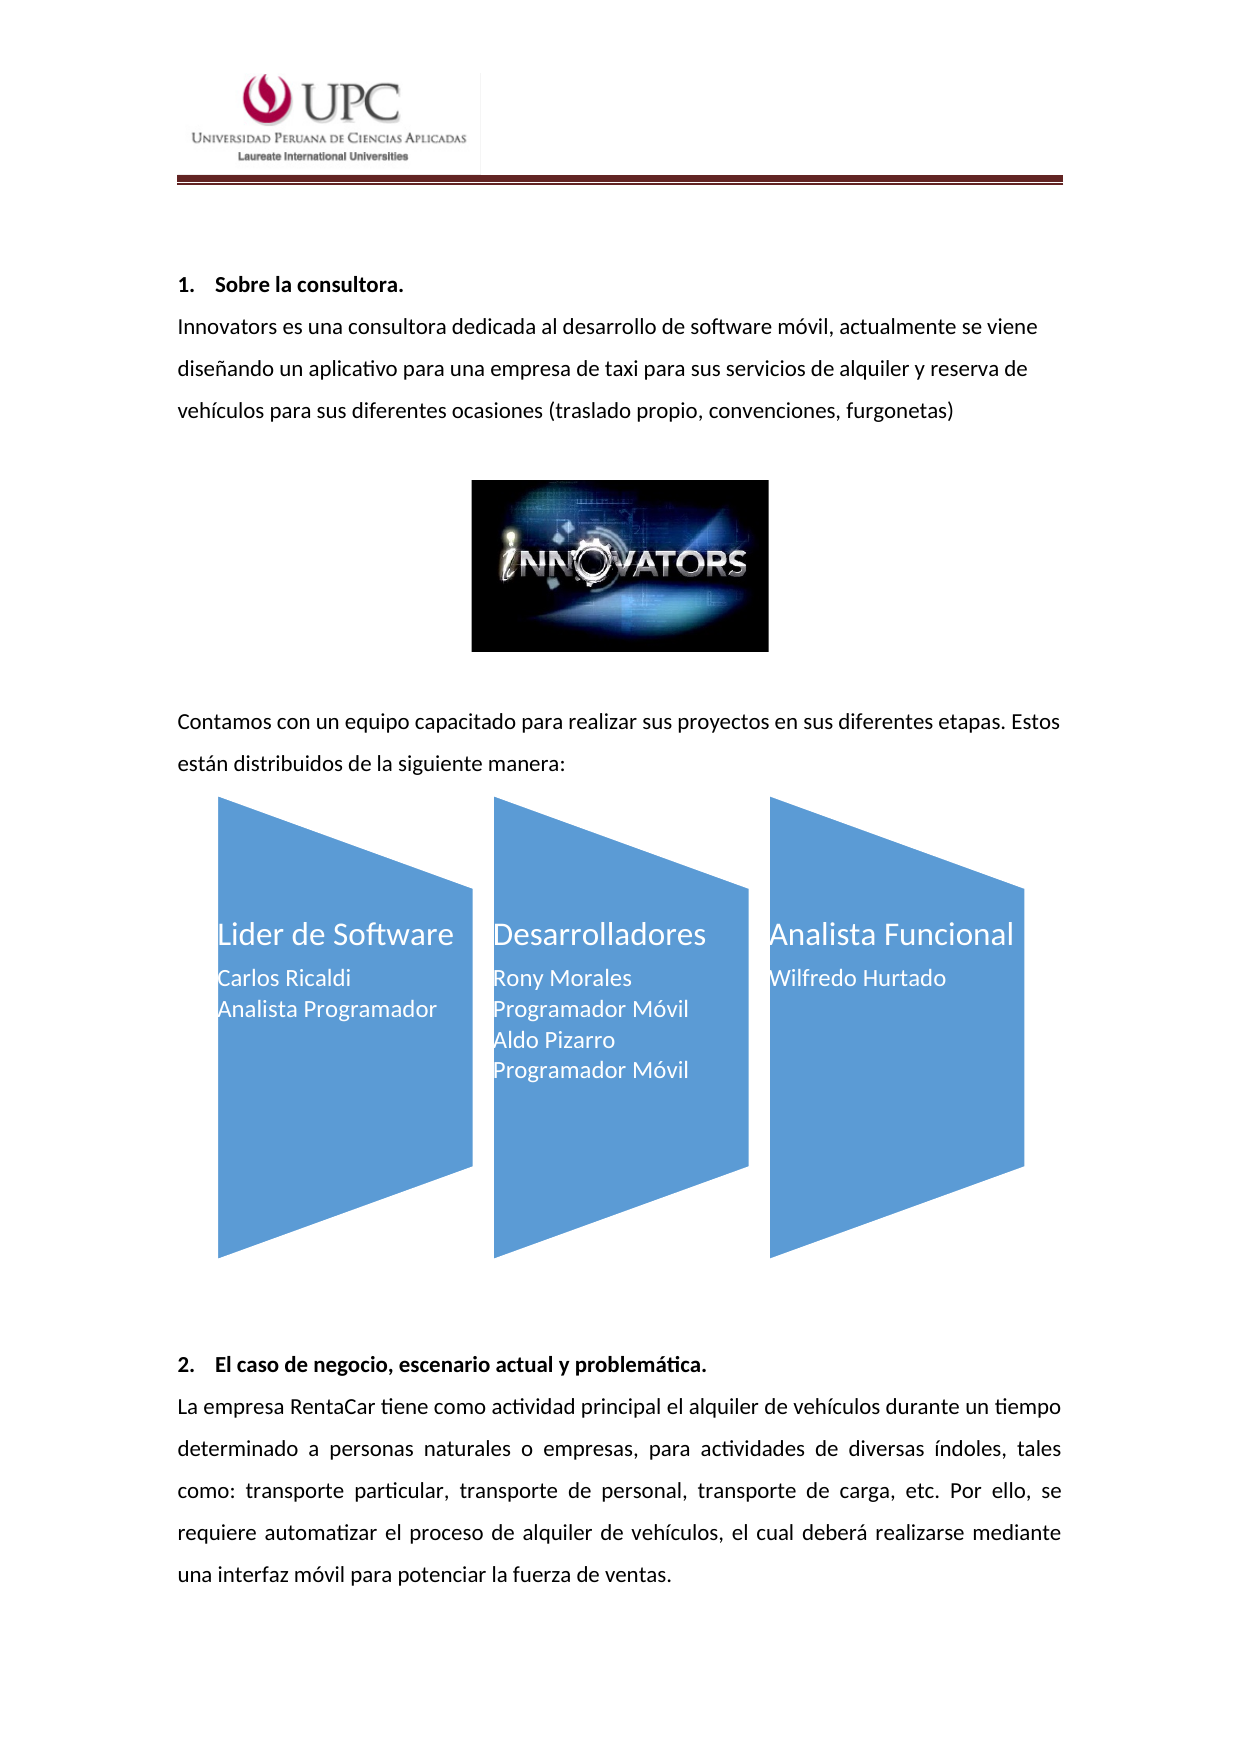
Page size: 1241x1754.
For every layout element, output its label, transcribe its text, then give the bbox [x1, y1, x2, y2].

subtitle El caso de negocio, escenario actual y problemática. [177, 1350, 1063, 1378]
text Innovators es una consultora dedicada al desarrollo de software móvil, actualmente se viene diseñando un aplicativo para una empresa de taxi para sus servicios de alquiler y reserva de vehículos para sus diferentes ocasiones (traslado propio, convenciones, furgonetas) [177, 312, 1063, 424]
subtitle Sobre la consultora. [177, 270, 1063, 298]
picture [471, 480, 769, 652]
text La empresa RentaCar tiene como actividad principal el alquiler de vehículos durante un tiempo determinado a personas naturales o empresas, para actividades de diversas índoles, tales como: transporte particular, transporte de personal, transporte de carga, etc. Por ello, se requiere automatizar el proceso de alquiler de vehículos, el cual deberá realizarse mediante una interfaz móvil para potenciar la fuerza de ventas. [177, 1392, 1063, 1588]
text Contamos con un equipo capacitado para realizar sus proyectos en sus diferentes etapas. Estos están distribuidos de la siguiente manera: [177, 707, 1063, 777]
picture [177, 73, 482, 175]
